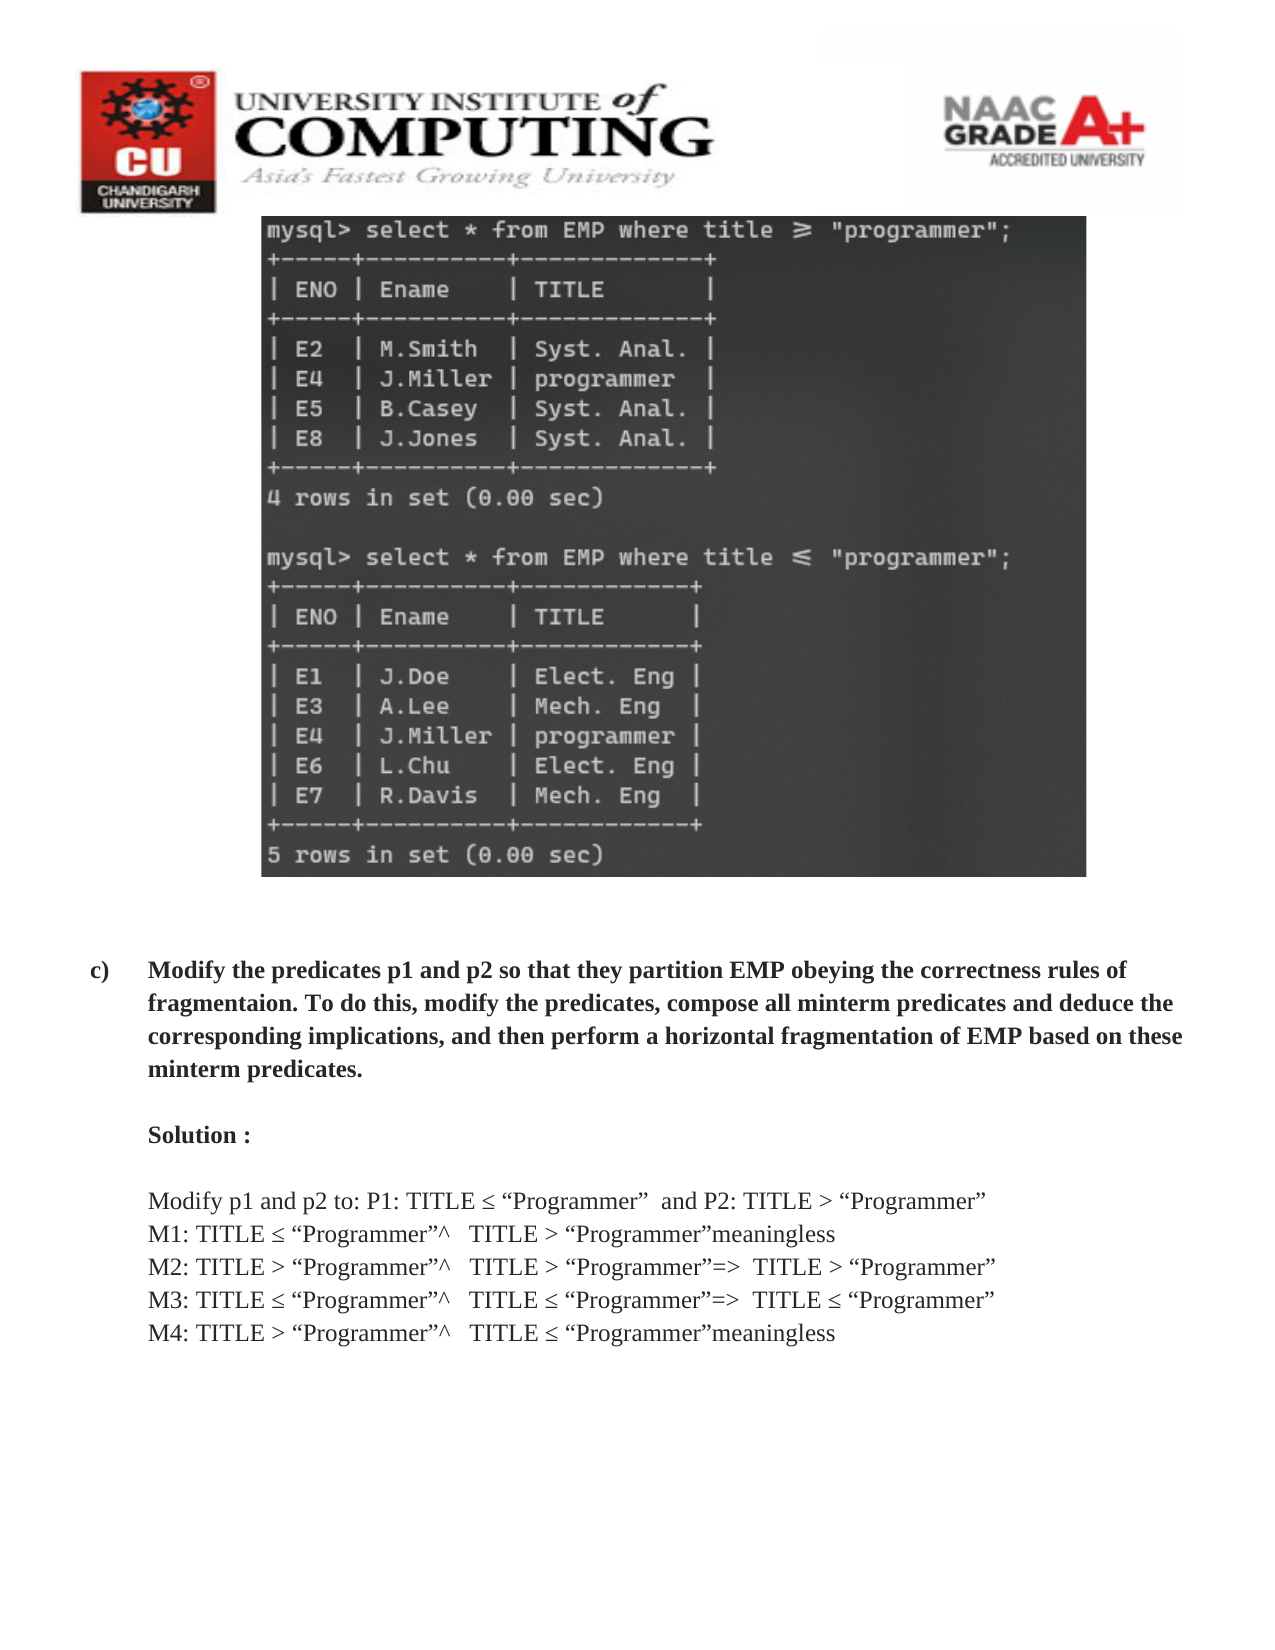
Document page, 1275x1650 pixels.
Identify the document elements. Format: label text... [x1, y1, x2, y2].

list M3: TITLE ≤ “Programmer”^ TITLE ≤ “Programmer”=> TITLE ≤ “Programmer” [148, 1285, 1200, 1314]
list M2: TITLE > “Programmer”^ TITLE > “Programmer”=> TITLE > “Programmer” [148, 1252, 1200, 1281]
list Modify p1 and p2 to: P1: TITLE ≤ “Programmer” and P2: TITLE > “Programmer” [148, 1186, 1200, 1215]
list Modify the predicates p1 and p2 so that they partition EMP obeying the correctness rules of fragmentaion. To do this, modify the predicates, compose all minterm predicates and deduce the corresponding implications, and then perform a horizontal fragmentation of EMP based on these minterm predicates. [90, 955, 1200, 1083]
list M4: TITLE > “Programmer”^ TITLE ≤ “Programmer”meaningless [148, 1318, 1200, 1347]
picture [75, 29, 1181, 877]
list Solution : [148, 1120, 1200, 1149]
list M1: TITLE ≤ “Programmer”^ TITLE > “Programmer”meaningless [148, 1219, 1200, 1248]
